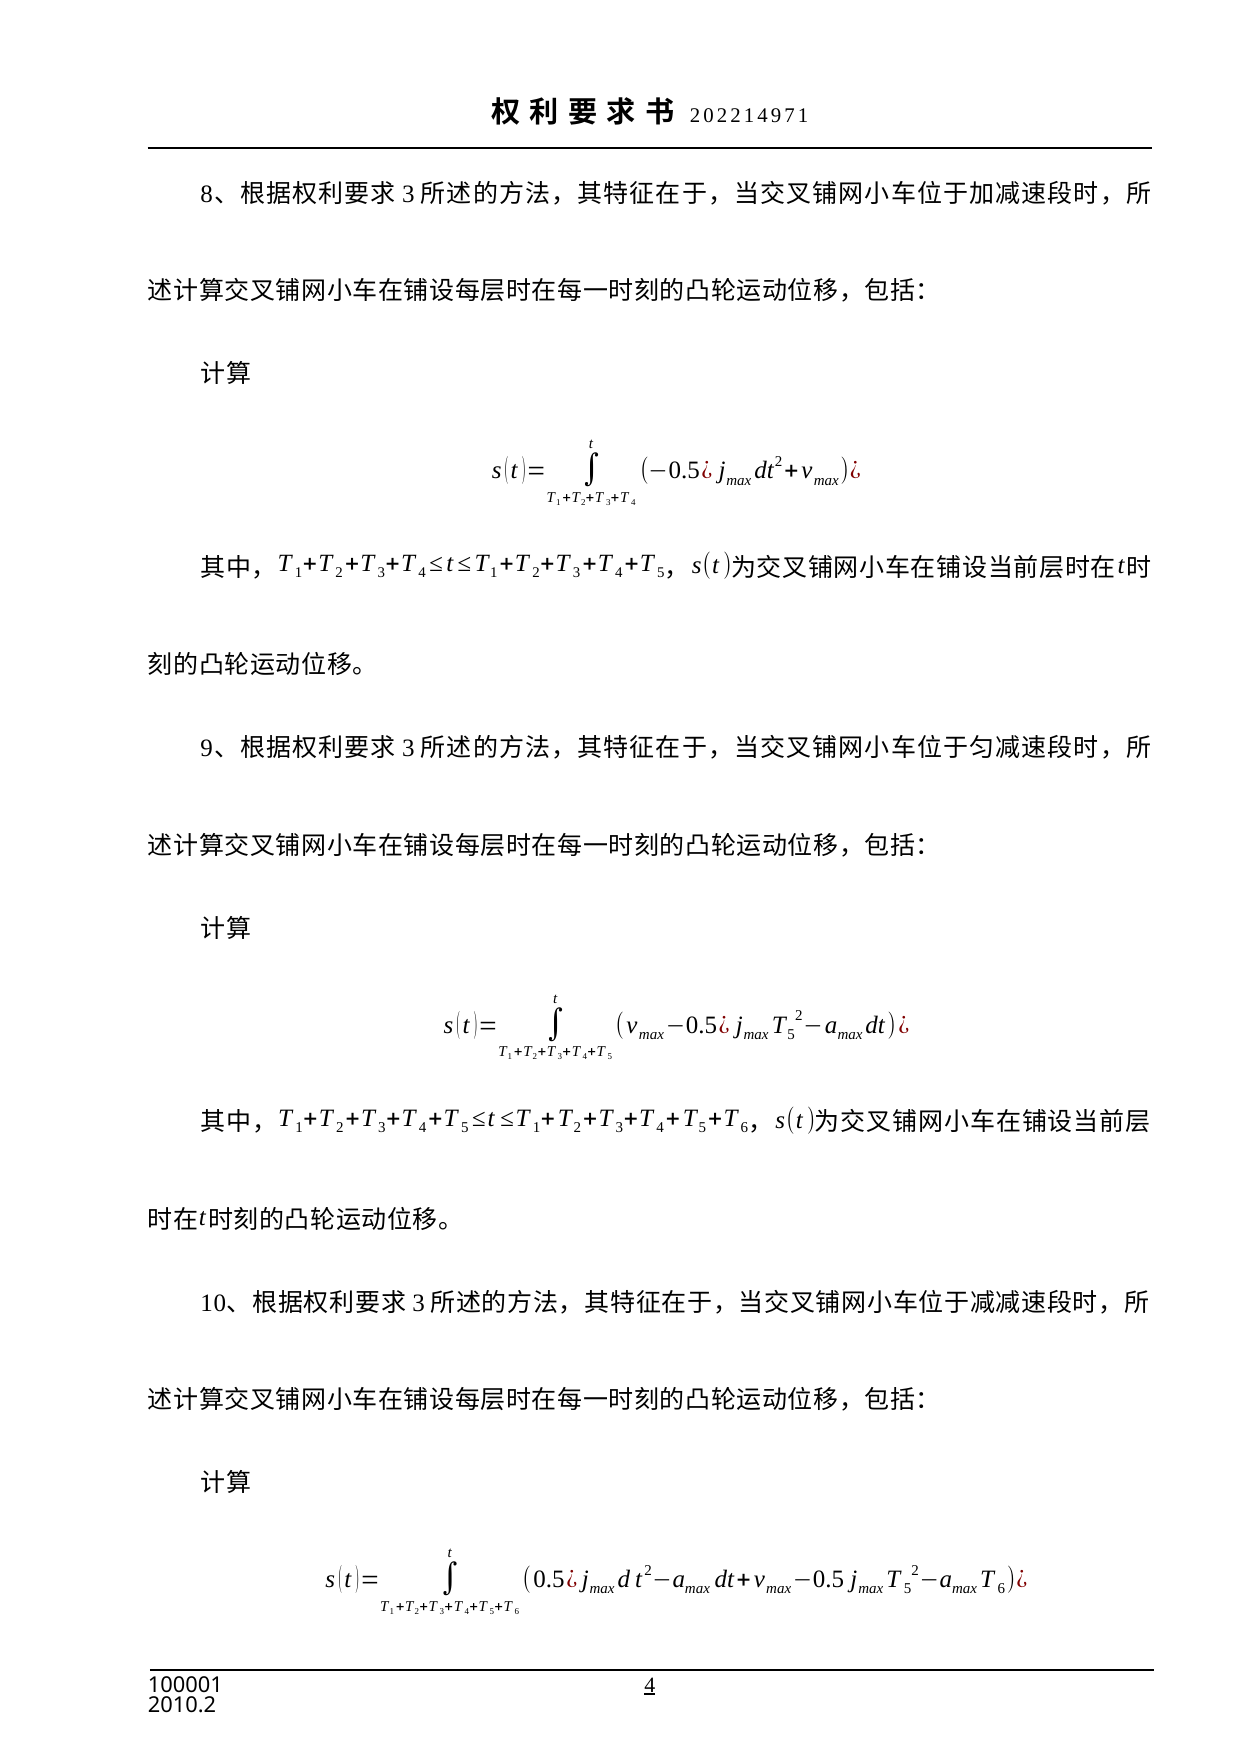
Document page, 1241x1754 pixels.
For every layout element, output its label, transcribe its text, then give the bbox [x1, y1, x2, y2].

text 计算 [148, 339, 1152, 404]
text 10、根据权利要求3所述的方法，其特征在于，当交叉铺网小车位于减减速段时，所述计算交叉铺网小车在铺设每层时在每一时刻的凸轮运动位移，包括： [148, 1268, 1152, 1430]
text 其中，，为交叉铺网小车在铺设当前层时在时刻的凸轮运动位移。 [148, 533, 1152, 695]
text 8、根据权利要求3所述的方法，其特征在于，当交叉铺网小车位于加减速段时，所述计算交叉铺网小车在铺设每层时在每一时刻的凸轮运动位移，包括： [148, 159, 1152, 321]
text 计算 [148, 1448, 1152, 1513]
text 9、根据权利要求3所述的方法，其特征在于，当交叉铺网小车位于匀减速段时，所述计算交叉铺网小车在铺设每层时在每一时刻的凸轮运动位移，包括： [148, 713, 1152, 876]
text 计算 [148, 894, 1152, 959]
text 其中，，为交叉铺网小车在铺设当前层时在时刻的凸轮运动位移。 [148, 1087, 1152, 1250]
